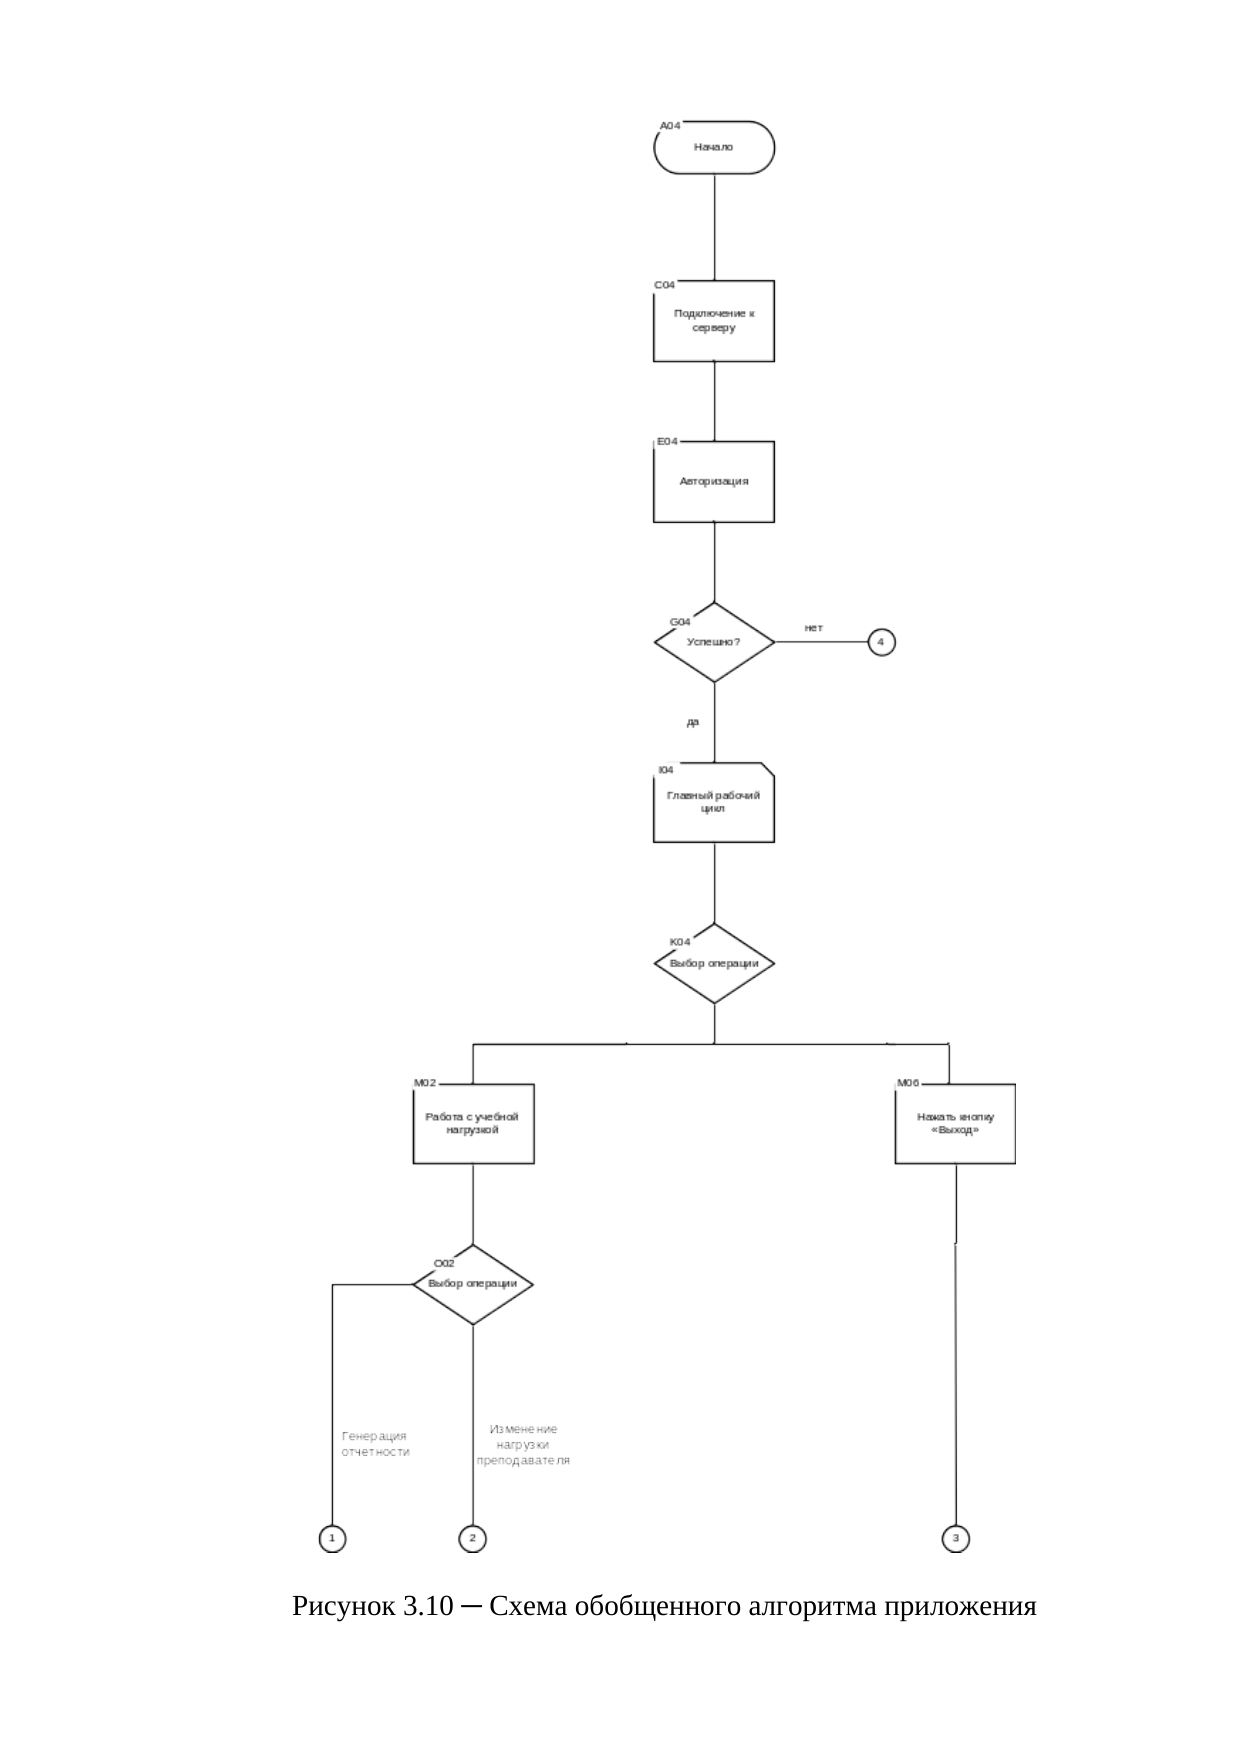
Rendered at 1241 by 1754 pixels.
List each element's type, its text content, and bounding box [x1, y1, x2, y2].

text Рисунок 3.10 ─ Схема обобщенного алгоритма приложения [177, 1588, 1152, 1622]
